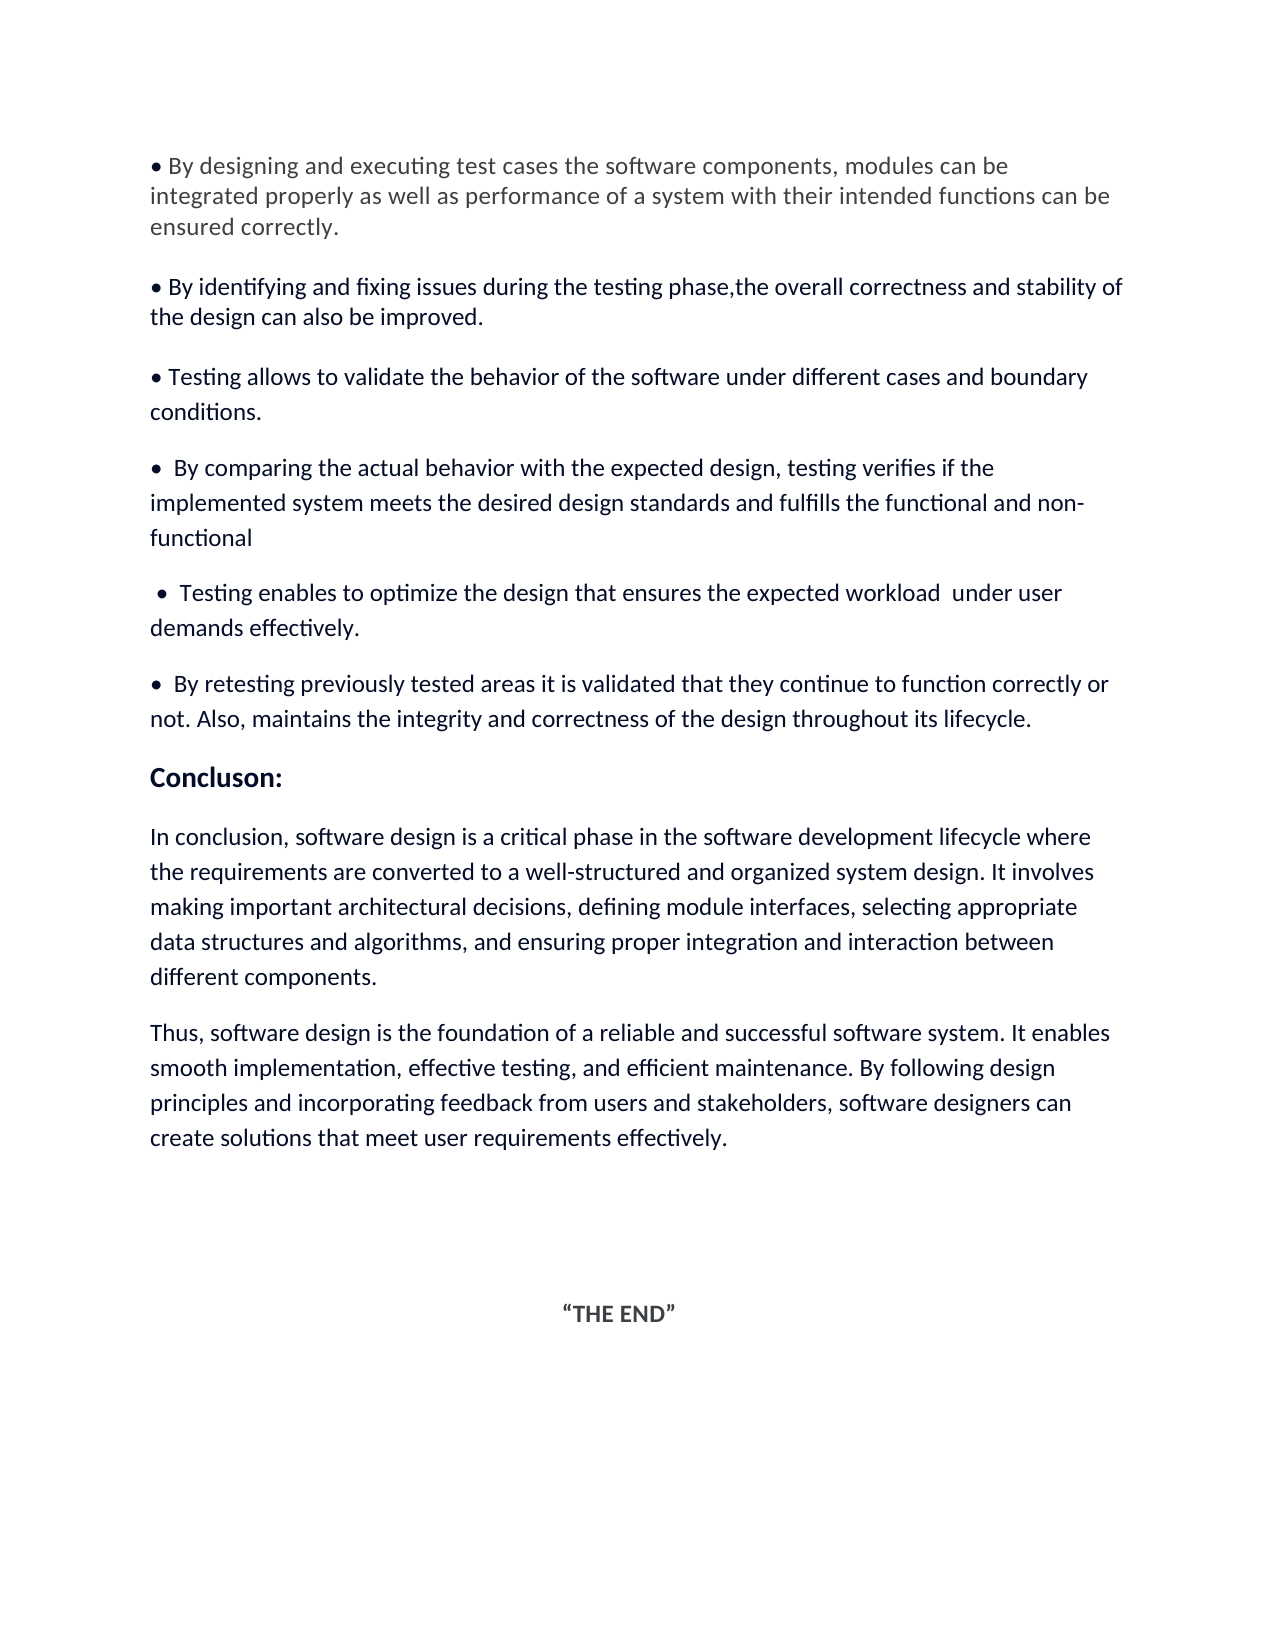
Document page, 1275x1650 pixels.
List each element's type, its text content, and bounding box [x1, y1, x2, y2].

text “THE END” [150, 1298, 1125, 1328]
text Concluson: [150, 759, 1125, 795]
text • Testing allows to validate the behavior of the software under different cases and boundary conditions. [150, 361, 1125, 426]
text In conclusion, software design is a critical phase in the software development lifecycle where the requirements are converted to a well-structured and organized system design. It involves making important architectural decisions, defining module interfaces, selecting appropriate data structures and algorithms, and ensuring proper integration and interaction between different components. [150, 821, 1125, 992]
text • By retesting previously tested areas it is validated that they continue to function correctly or not. Also, maintains the integrity and correctness of the design throughout its lifecycle. [150, 668, 1125, 734]
text • By designing and executing test cases the software components, modules can be integrated properly as well as performance of a system with their intended functions can be ensured correctly. [150, 150, 1125, 242]
text • By identifying and fixing issues during the testing phase,the overall correctness and stability of the design can also be improved. [150, 271, 1125, 332]
text Thus, software design is the foundation of a reliable and successful software system. It enables smooth implementation, effective testing, and efficient maintenance. By following design principles and incorporating feedback from users and stakeholders, software designers can create solutions that meet user requirements effectively. [150, 1017, 1125, 1152]
text • By comparing the actual behavior with the expected design, testing verifies if the implemented system meets the desired design standards and fulfills the functional and non-functional [150, 452, 1125, 552]
text • Testing enables to optimize the design that ensures the expected workload under user demands effectively. [150, 578, 1125, 643]
